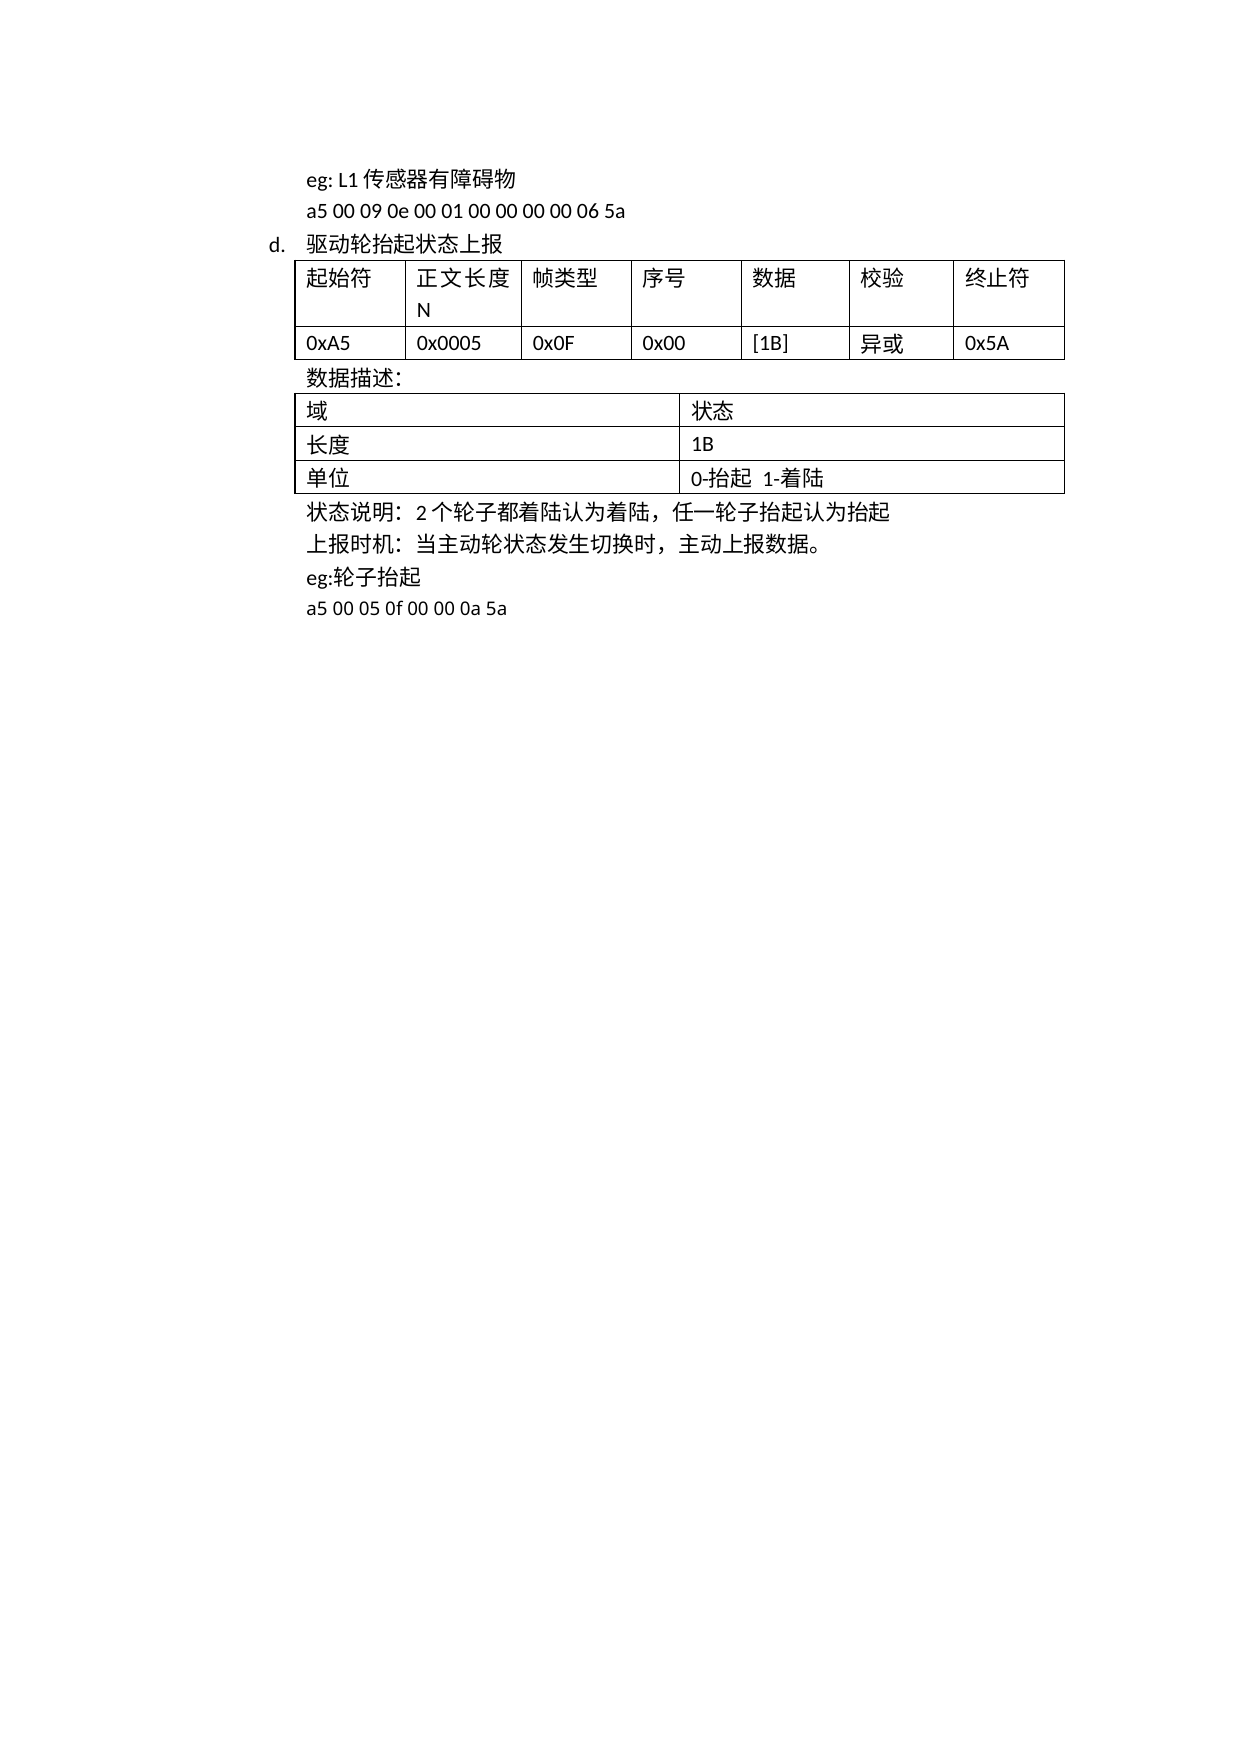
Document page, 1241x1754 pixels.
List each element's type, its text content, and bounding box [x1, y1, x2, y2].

table_header 正文长度N [406, 261, 521, 326]
list eg: L1传感器有障碍物 [306, 162, 1053, 194]
table_header 帧类型 [522, 261, 631, 326]
list 驱动轮抬起状态上报 [269, 227, 1053, 259]
table_cell 1B [680, 427, 1064, 460]
table_header 起始符 [296, 261, 405, 326]
list 状态说明：2个轮子都着陆认为着陆，任一轮子抬起认为抬起 [306, 494, 1053, 527]
table_header 状态 [680, 394, 1064, 426]
table_header 终止符 [954, 261, 1064, 326]
table_cell 单位 [296, 461, 679, 493]
table_cell 0x00 [632, 327, 741, 359]
table_cell 0xA5 [296, 327, 405, 359]
table_cell 0-抬起 1-着陆 [680, 461, 1064, 493]
list a5 00 09 0e 00 01 00 00 00 00 06 5a [306, 194, 1053, 227]
table_header 序号 [632, 261, 741, 326]
list 上报时机：当主动轮状态发生切换时，主动上报数据。 [306, 527, 1053, 559]
table_cell 0x0F [522, 327, 631, 359]
table_cell 异或 [850, 327, 953, 359]
table_cell 0x5A [954, 327, 1064, 359]
list 数据描述： [306, 360, 1053, 393]
table_cell 长度 [296, 427, 679, 460]
table_cell 0x0005 [406, 327, 521, 359]
list eg:轮子抬起 [306, 559, 1053, 592]
table_header 校验 [850, 261, 953, 326]
table_header 数据 [742, 261, 849, 326]
list a5 00 05 0f 00 00 0a 5a [306, 592, 1053, 624]
table_cell [1B] [742, 327, 849, 359]
table_header 域 [296, 394, 679, 426]
